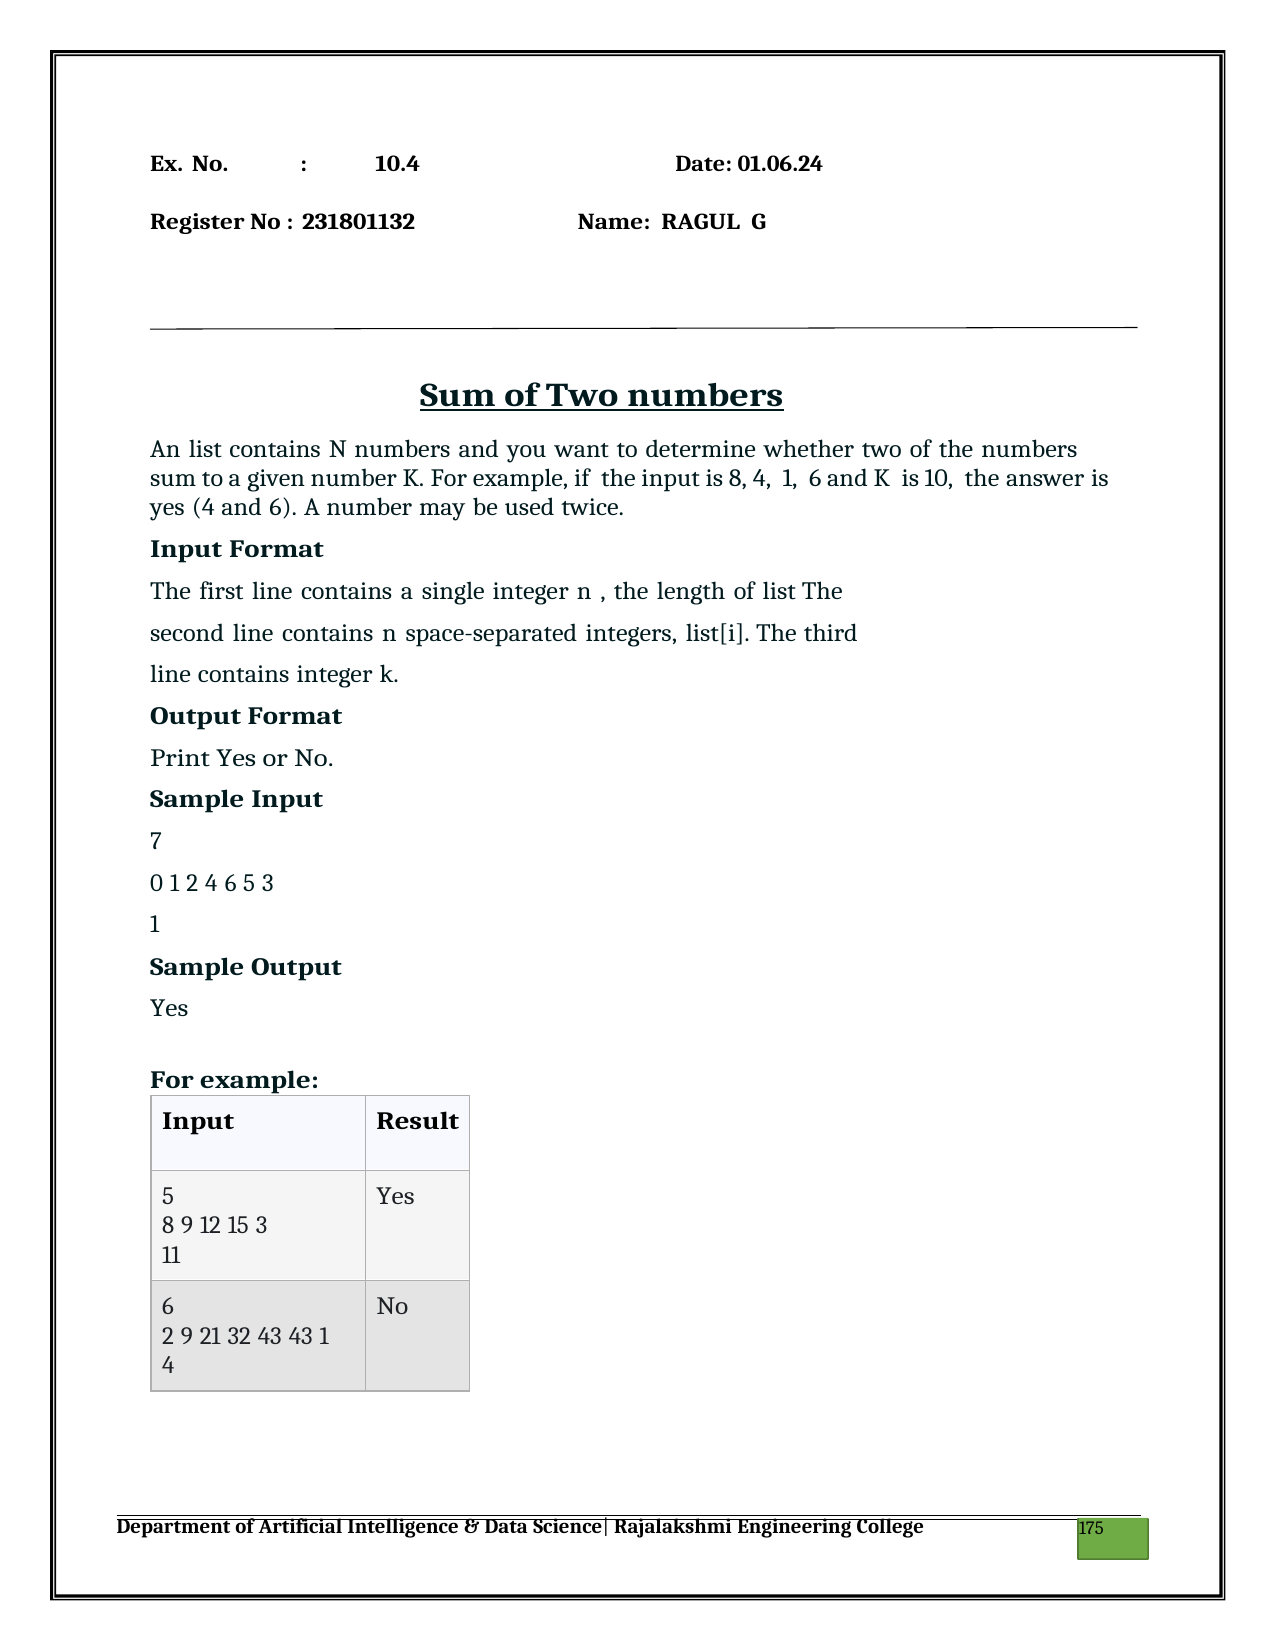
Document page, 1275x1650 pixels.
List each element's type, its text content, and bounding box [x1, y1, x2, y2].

subtitle Input Format [150, 535, 1135, 563]
text 7 [150, 827, 1135, 856]
text Sum of Two numbers [328, 377, 875, 415]
table_header Input [152, 1096, 365, 1169]
text Yes [150, 994, 1135, 1023]
table_cell 5 8 9 12 15 3 11 [152, 1171, 365, 1279]
text An list contains N numbers and you want to determine whether two of the numbers sum to a given number K. For example, if the input is 8, 4, 1, 6 and K is 10, the answer is yes (4 and 6). A number may be used twice. [150, 435, 1121, 522]
subtitle Sample Output [150, 952, 1135, 981]
text Output Format Print Yes or No. Sample Input [150, 702, 348, 814]
text Ex. No. : 10.4 Date: 01.06.24 [150, 151, 1135, 178]
table_cell 6 2 9 21 32 43 43 1 4 [152, 1281, 365, 1390]
text 1 [150, 910, 1135, 939]
text Register No : 231801132 Name: RAGUL G [150, 209, 1135, 235]
text 0 1 2 4 6 5 3 [150, 868, 1135, 897]
table_cell No [366, 1281, 469, 1390]
subtitle For example: [150, 1066, 1135, 1095]
table_header Result [366, 1096, 469, 1169]
text The first line contains a single integer n , the length of list The second line contains n space-separated integers, list[i]. The third line contains integer k. [150, 577, 858, 689]
table_cell Yes [366, 1171, 469, 1279]
